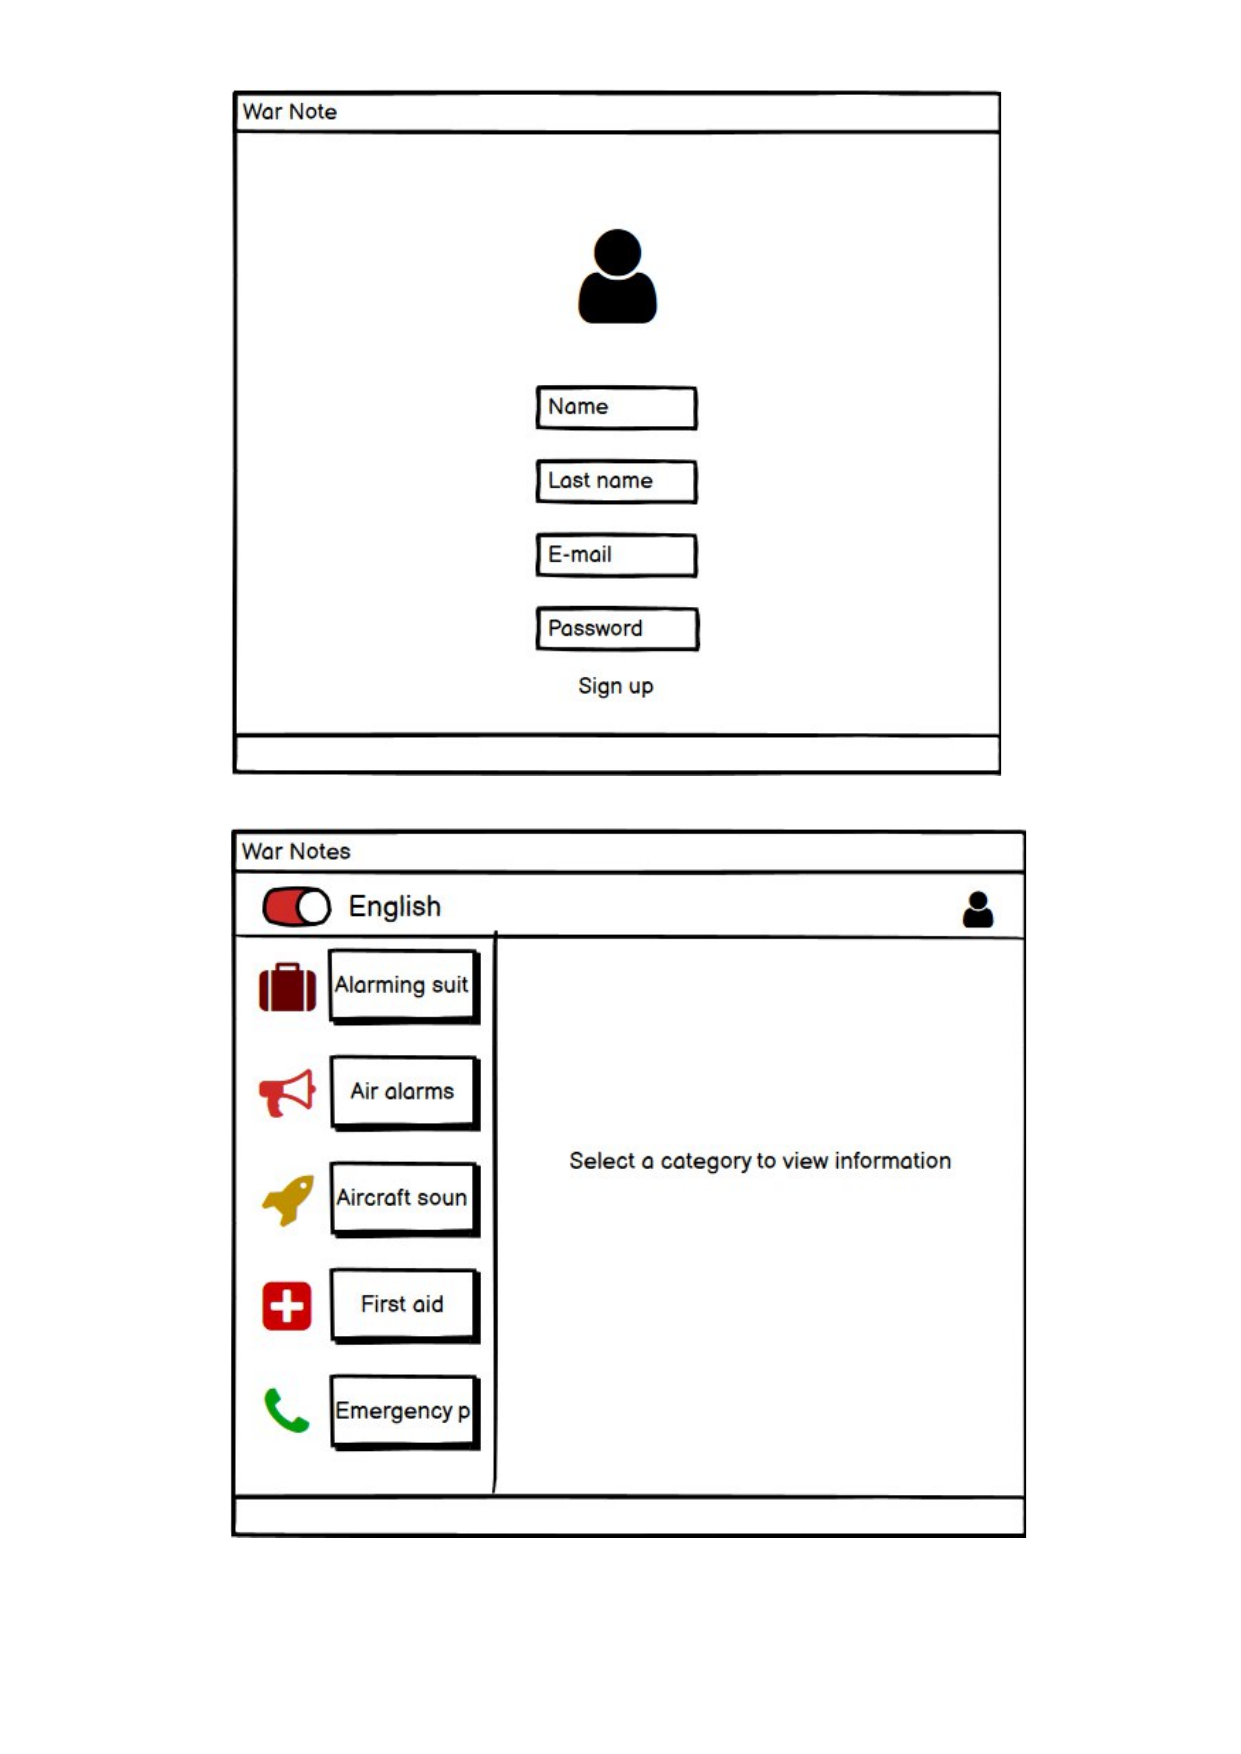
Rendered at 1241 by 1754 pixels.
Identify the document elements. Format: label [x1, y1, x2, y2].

picture [230, 827, 1027, 1538]
picture [230, 88, 1002, 776]
